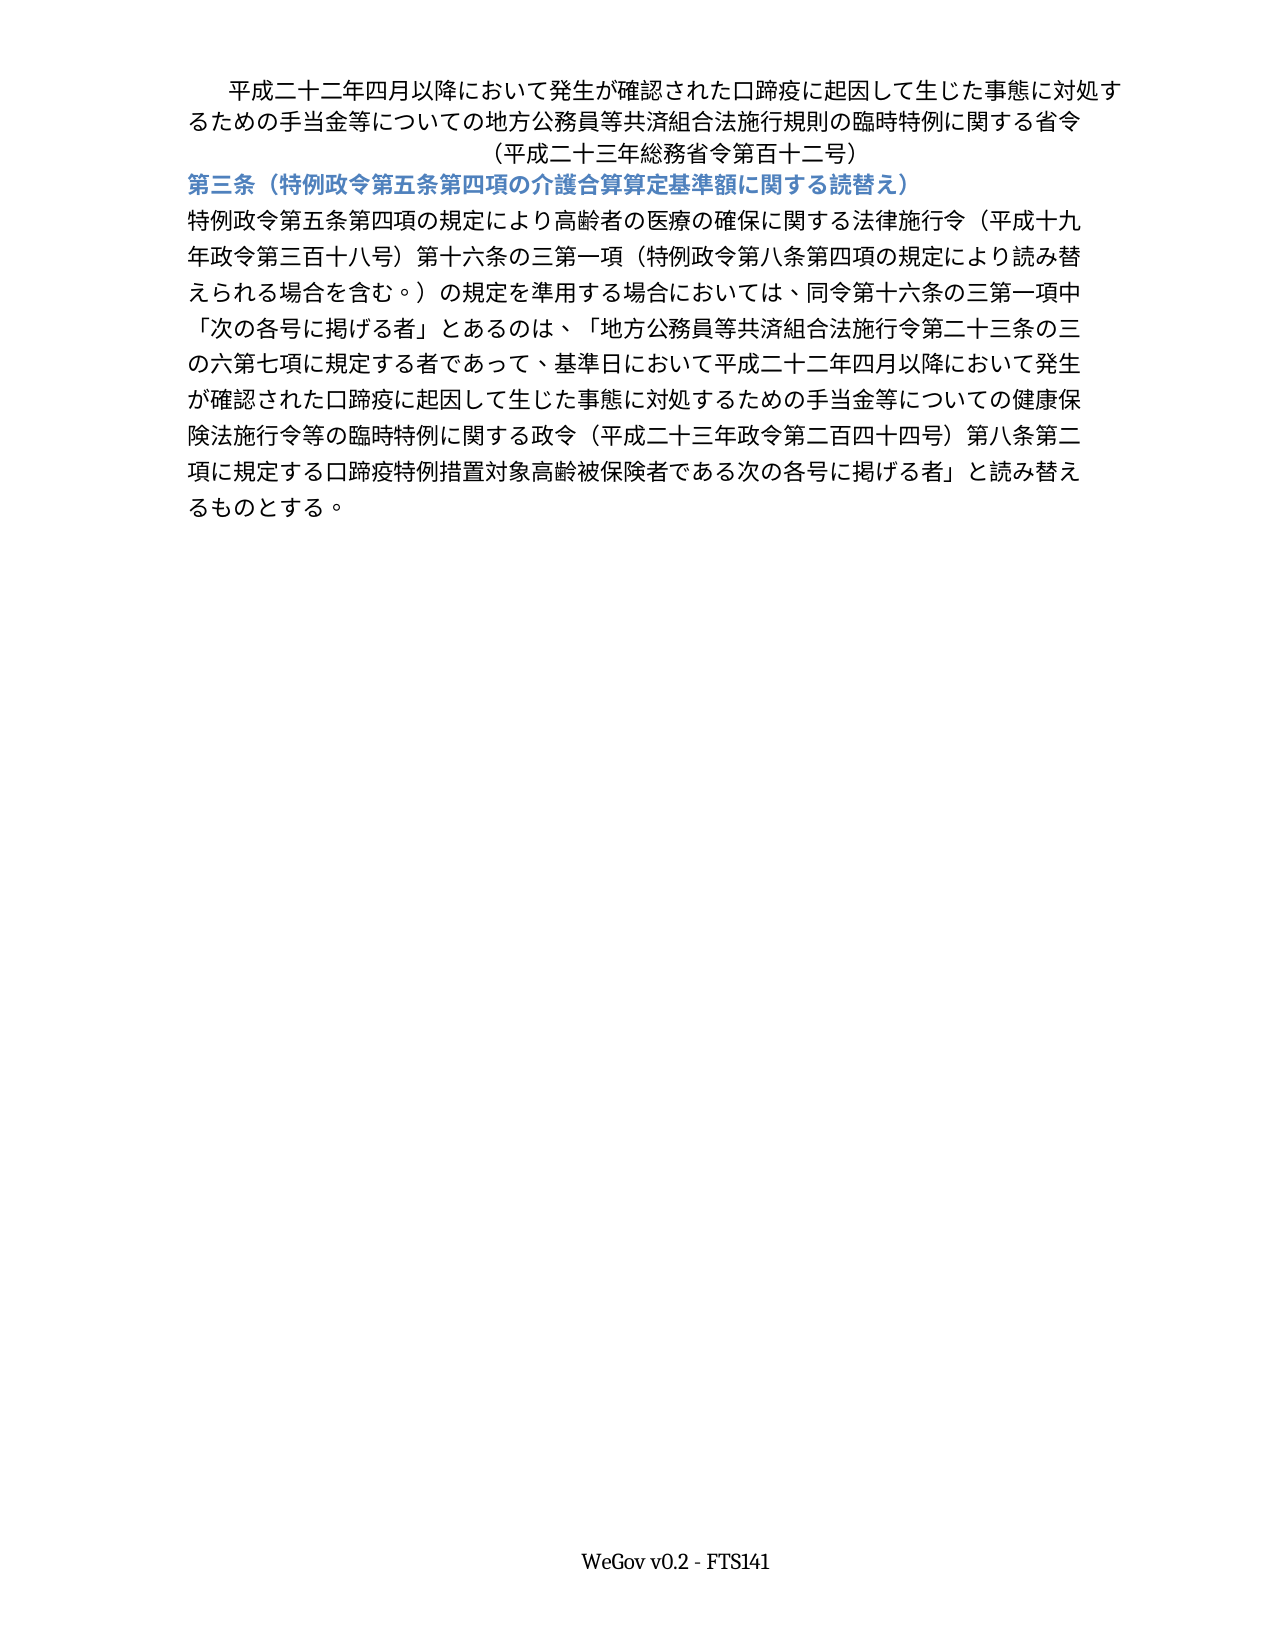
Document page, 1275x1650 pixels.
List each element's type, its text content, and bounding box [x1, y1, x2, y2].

subtitle 第三条（特例政令第五条第四項の介護合算算定基準額に関する読替え） [187, 169, 1087, 200]
text 特例政令第五条第四項の規定により高齢者の医療の確保に関する法律施行令（平成十九年政令第三百十八号）第十六条の三第一項（特例政令第八条第四項の規定により読み替えられる場合を含む。）の規定を準用する場合においては、同令第十六条の三第一項中「次の各号に掲げる者」とあるのは、「地方公務員等共済組合法施行令第二十三条の三の六第七項に規定する者であって、基準日において平成二十二年四月以降において発生が確認された口蹄疫に起因して生じた事態に対処するための手当金等についての健康保険法施行令等の臨時特例に関する政令（平成二十三年政令第二百四十四号）第八条第二項に規定する口蹄疫特例措置対象高齢被保険者である次の各号に掲げる者」と読み替えるものとする。 [187, 205, 1087, 523]
